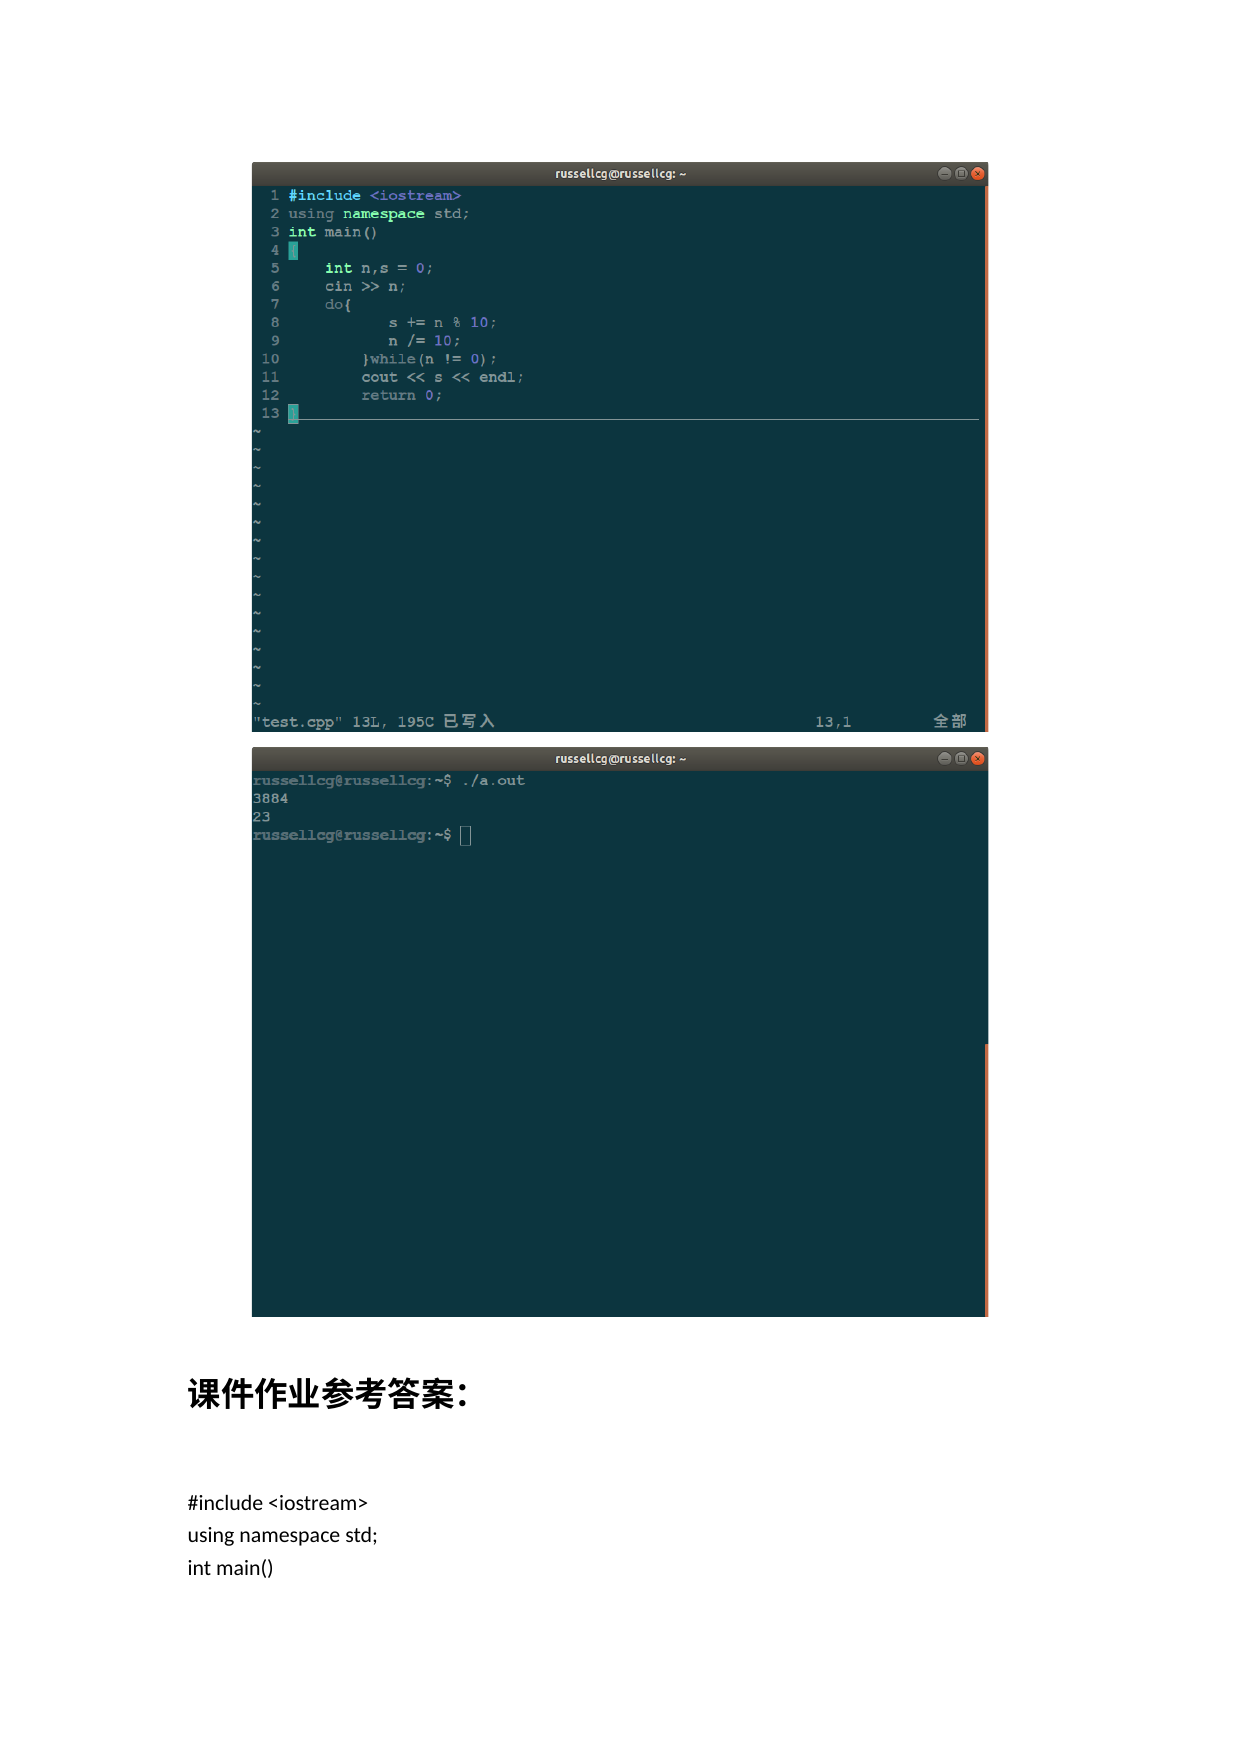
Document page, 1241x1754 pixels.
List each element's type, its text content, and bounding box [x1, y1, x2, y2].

text int main() [187, 1551, 1053, 1583]
text #include <iostream> [187, 1486, 1053, 1518]
text using namespace std; [187, 1518, 1053, 1551]
picture [251, 747, 989, 1317]
subtitle 课件作业参考答案： [187, 1359, 1053, 1424]
picture [251, 162, 989, 732]
